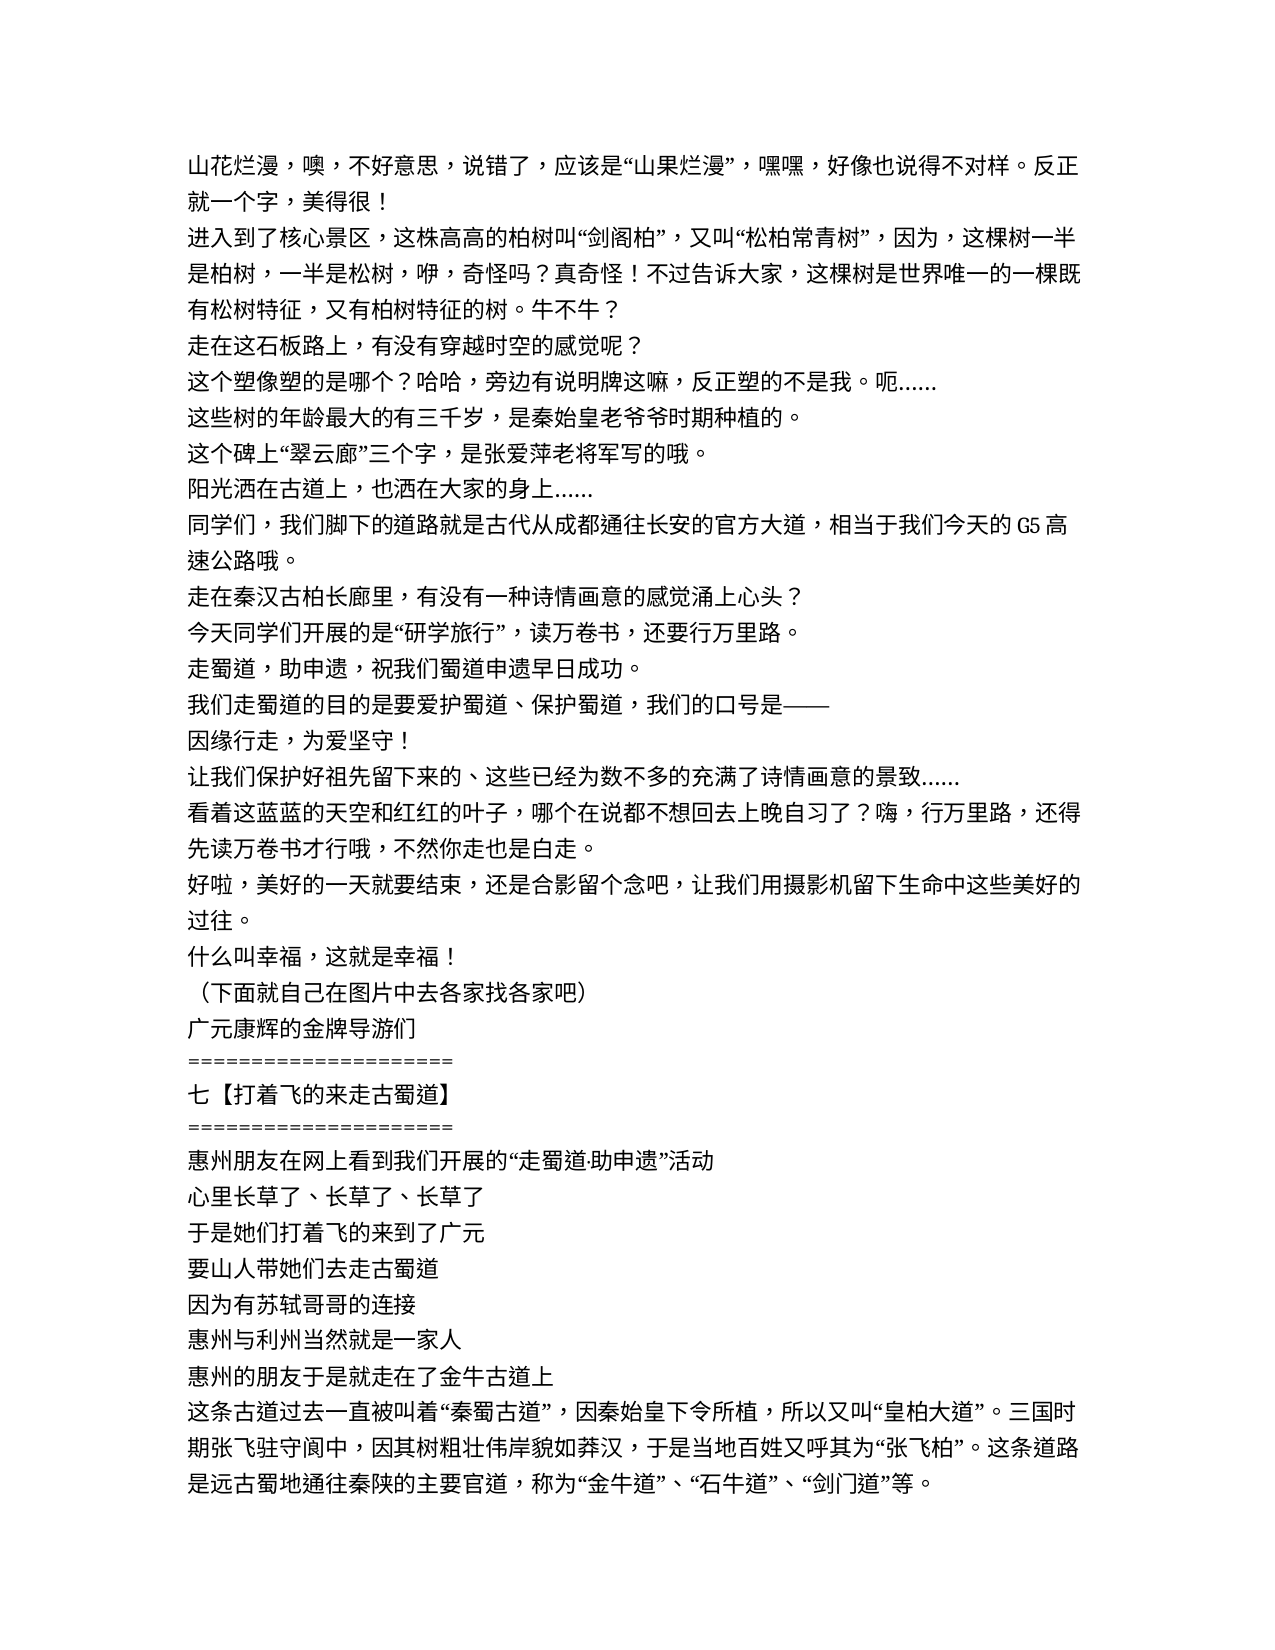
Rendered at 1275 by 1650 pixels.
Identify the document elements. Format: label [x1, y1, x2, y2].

text [187, 150, 1087, 1499]
